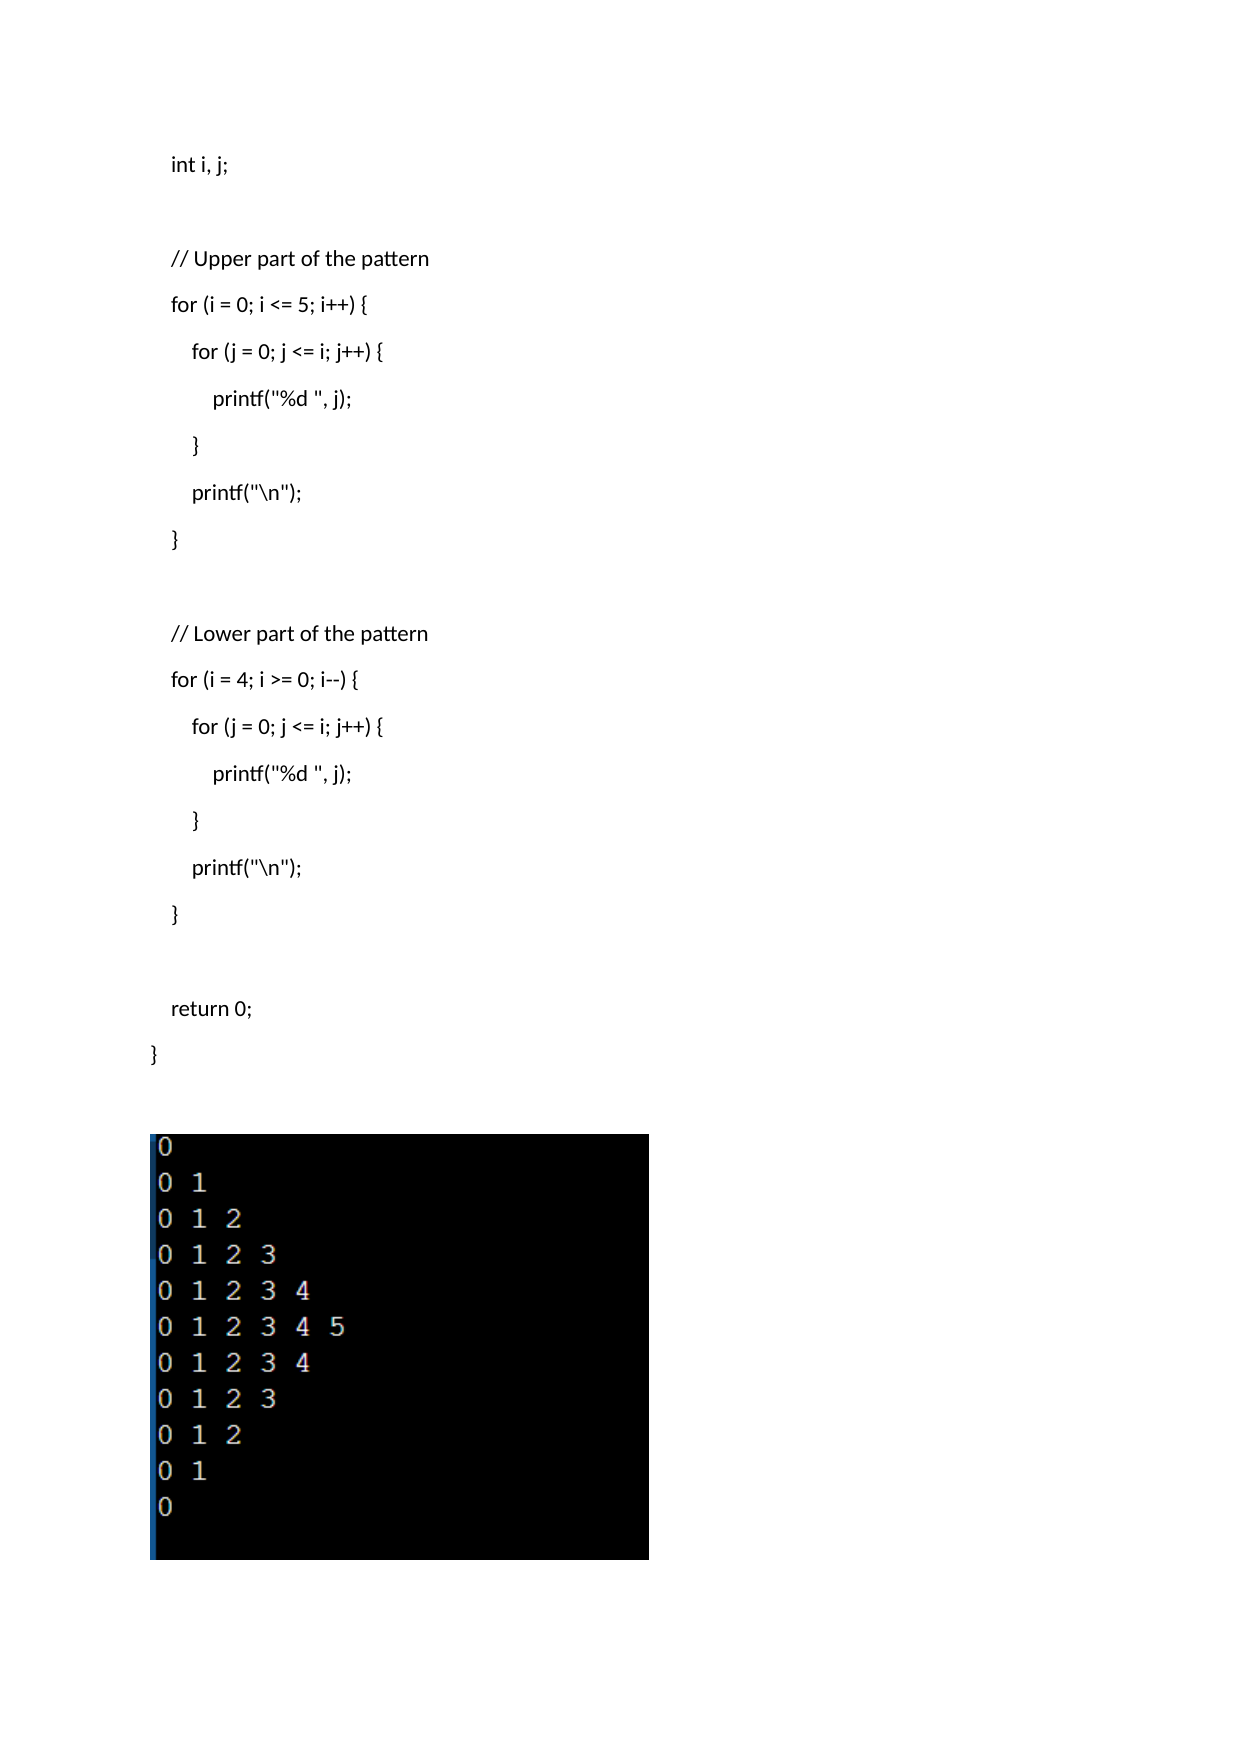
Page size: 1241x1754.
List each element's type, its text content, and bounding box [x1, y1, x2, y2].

text printf("\n"); [150, 853, 1090, 881]
text return 0; [150, 994, 1090, 1022]
text } [150, 1041, 1090, 1069]
text printf("%d ", j); [150, 384, 1090, 412]
text } [150, 806, 1090, 834]
text for (j = 0; j <= i; j++) { [150, 337, 1090, 366]
text // Lower part of the pattern [150, 619, 1090, 647]
text printf("\n"); [150, 478, 1090, 506]
text // Upper part of the pattern [150, 244, 1090, 272]
text for (j = 0; j <= i; j++) { [150, 712, 1090, 741]
picture [150, 1134, 649, 1560]
text printf("%d ", j); [150, 759, 1090, 787]
text } [150, 525, 1090, 553]
text int i, j; [150, 150, 1090, 178]
text for (i = 4; i >= 0; i--) { [150, 666, 1090, 694]
text } [150, 900, 1090, 928]
text for (i = 0; i <= 5; i++) { [150, 291, 1090, 319]
text } [150, 431, 1090, 459]
